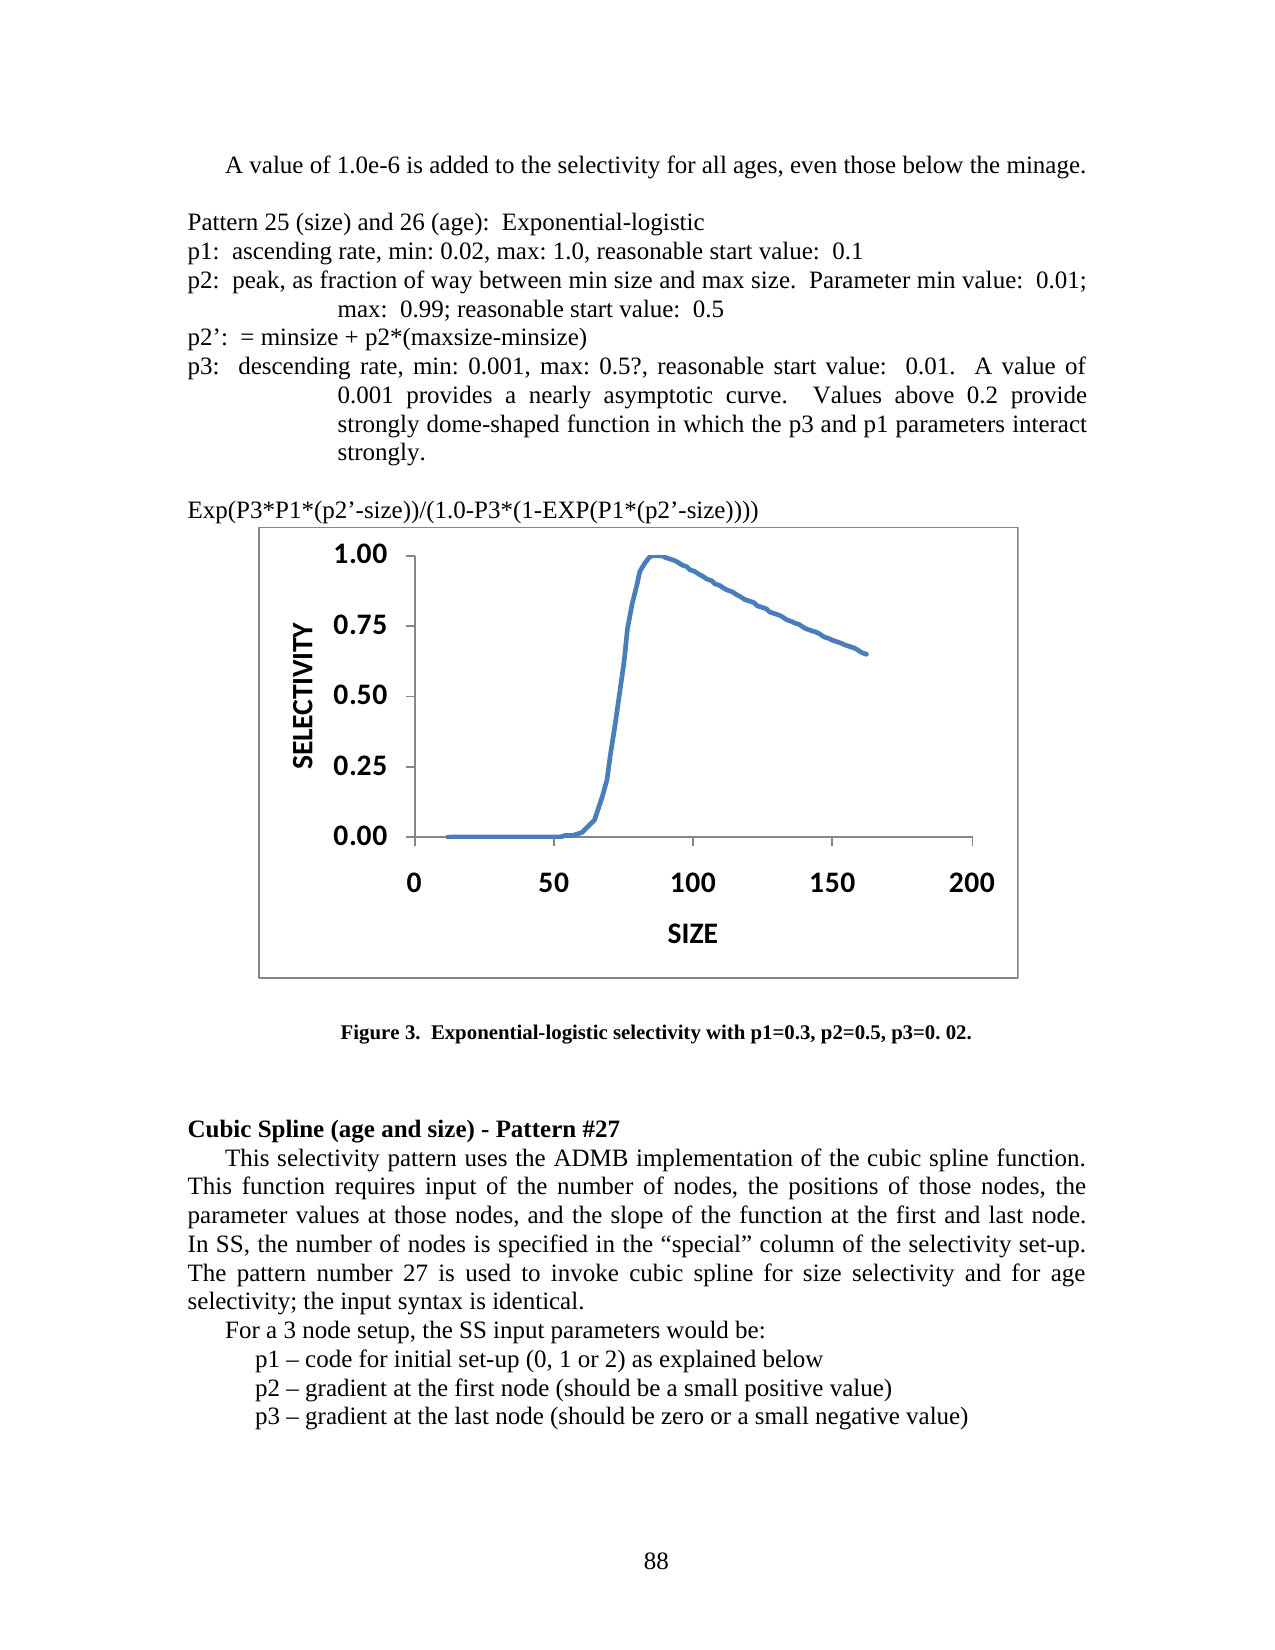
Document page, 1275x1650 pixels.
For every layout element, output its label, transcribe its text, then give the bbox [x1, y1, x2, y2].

text For a 3 node setup, the SS input parameters would be: [187, 1315, 1087, 1344]
subtitle Cubic Spline (age and size) - Pattern #27 [187, 1114, 1087, 1143]
text p3: descending rate, min: 0.001, max: 0.5?, reasonable start value: 0.01. A value of 0.001 provides a nearly asymptotic curve. Values above 0.2 provide strongly dome-shaped function in which the p3 and p1 parameters interact strongly. [187, 351, 1087, 466]
text p3 – gradient at the last node (should be zero or a small negative value) [217, 1401, 1087, 1430]
text p1: ascending rate, min: 0.02, max: 1.0, reasonable start value: 0.1 [187, 236, 1087, 265]
text p1 – code for initial set-up (0, 1 or 2) as explained below [217, 1344, 1087, 1373]
text Figure 3. Exponential-logistic selectivity with p1=0.3, p2=0.5, p3=0. 02. [187, 1020, 1087, 1044]
text Pattern 25 (size) and 26 (age): Exponential-logistic [187, 207, 1087, 236]
text p2’: = minsize + p2*(maxsize-minsize) [187, 322, 1087, 351]
text This selectivity pattern uses the ADMB implementation of the cubic spline function. This function requires input of the number of nodes, the positions of those nodes, the parameter values at those nodes, and the slope of the function at the first and last node. In SS, the number of nodes is specified in the “special” column of the selectivity set-up. The pattern number 27 is used to invoke cubic spline for size selectivity and for age selectivity; the input syntax is identical. [187, 1143, 1087, 1315]
text p2 – gradient at the first node (should be a small positive value) [217, 1373, 1087, 1401]
text p2: peak, as fraction of way between min size and max size. Parameter min value: 0.01; max: 0.99; reasonable start value: 0.5 [187, 265, 1087, 322]
text Exp(P3*P1*(p2’-size))/(1.0-P3*(1-EXP(P1*(p2’-size)))) [187, 495, 1087, 524]
text A value of 1.0e-6 is added to the selectivity for all ages, even those below the minage. [187, 150, 1087, 179]
